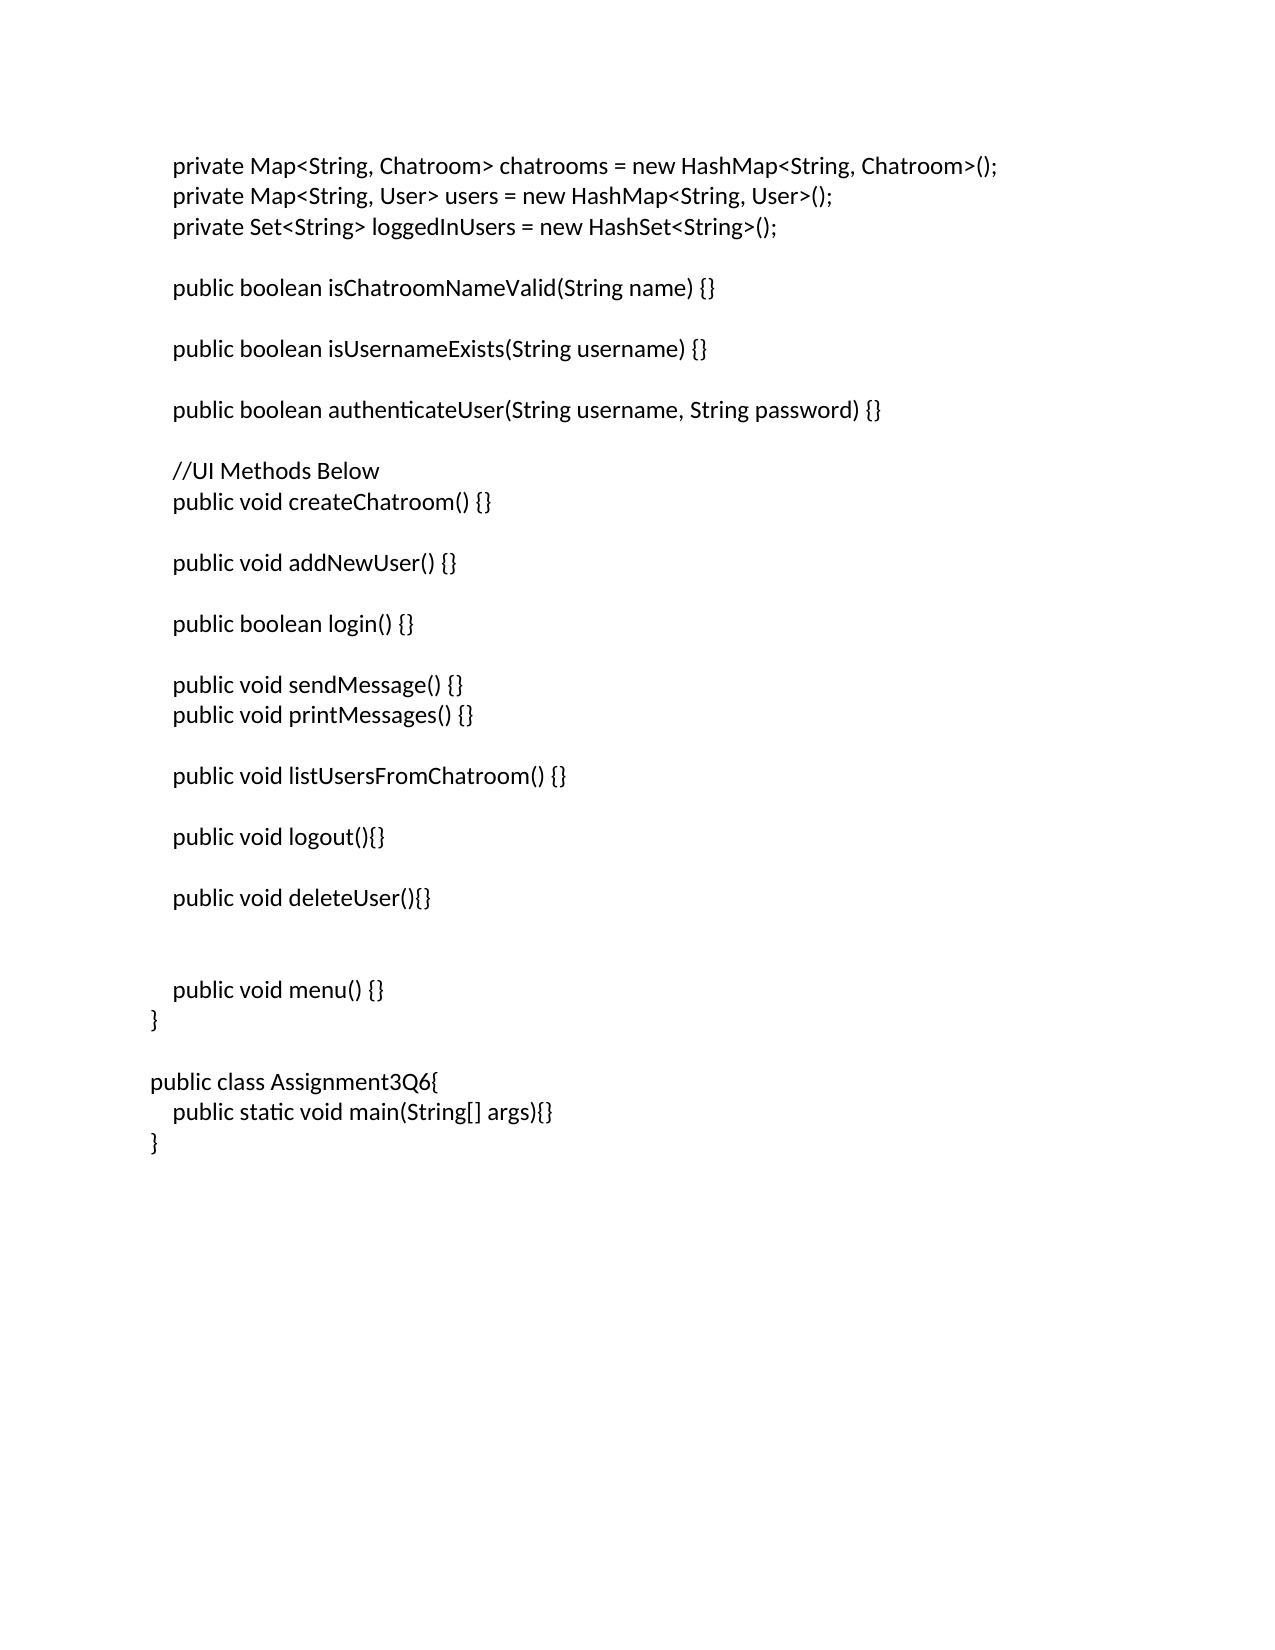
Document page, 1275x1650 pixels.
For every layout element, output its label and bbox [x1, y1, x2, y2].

text [150, 150, 1125, 1157]
